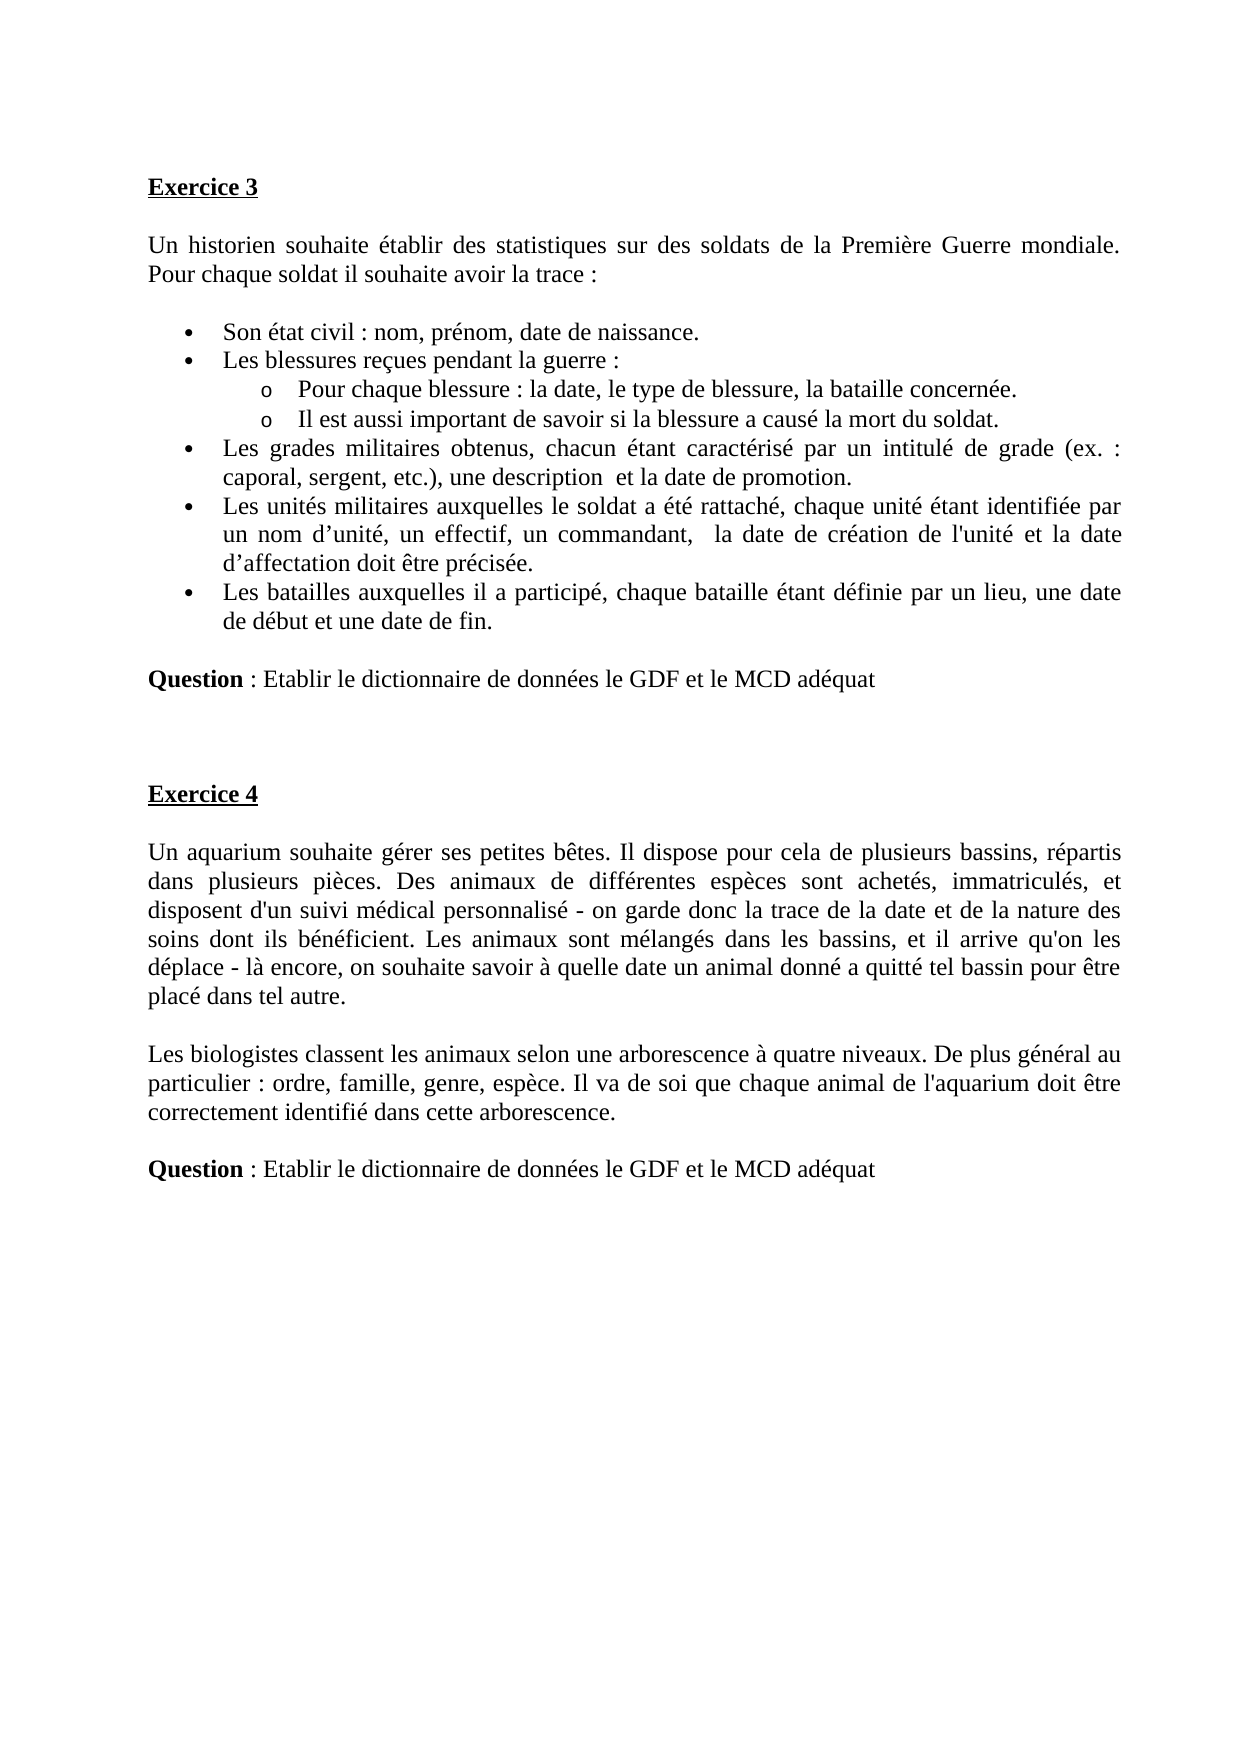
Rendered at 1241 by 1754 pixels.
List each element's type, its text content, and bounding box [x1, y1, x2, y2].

text Question : Etablir le dictionnaire de données le GDF et le MCD adéquat [148, 664, 1122, 692]
list Les grades militaires obtenus, chacun étant caractérisé par un intitulé de grade (ex. : caporal, sergent, etc.), une description et la date de promotion. [185, 433, 1122, 491]
list Pour chaque blessure : la date, le type de blessure, la bataille concernée. [260, 374, 1122, 404]
list Son état civil : nom, prénom, date de naissance. [185, 317, 1122, 345]
list Les blessures reçues pendant la guerre : [185, 345, 1122, 374]
list Les unités militaires auxquelles le soldat a été rattaché, chaque unité étant identifiée par un nom d’unité, un effectif, un commandant, la date de création de l'unité et la date d’affectation doit être précisée. [185, 491, 1122, 577]
text Question : Etablir le dictionnaire de données le GDF et le MCD adéquat [148, 1154, 1122, 1183]
text Un aquarium souhaite gérer ses petites bêtes. Il dispose pour cela de plusieurs bassins, répartis dans plusieurs pièces. Des animaux de différentes espèces sont achetés, immatriculés, et disposent d'un suivi médical personnalisé - on garde donc la trace de la date et de la nature des soins dont ils bénéficient. Les animaux sont mélangés dans les bassins, et il arrive qu'on les déplace - là encore, on souhaite savoir à quelle date un animal donné a quitté tel bassin pour être placé dans tel autre. [148, 837, 1122, 1010]
text Les biologistes classent les animaux selon une arborescence à quatre niveaux. De plus général au particulier : ordre, famille, genre, espèce. Il va de soi que chaque animal de l'aquarium doit être correctement identifié dans cette arborescence. [148, 1039, 1122, 1125]
text Exercice 4 [148, 779, 1122, 808]
text Exercice 3 [148, 172, 1122, 201]
list Les batailles auxquelles il a participé, chaque bataille étant définie par un lieu, une date de début et une date de fin. [185, 577, 1122, 634]
list Il est aussi important de savoir si la blessure a causé la mort du soldat. [260, 404, 1122, 433]
text Un historien souhaite établir des statistiques sur des soldats de la Première Guerre mondiale. Pour chaque soldat il souhaite avoir la trace : [148, 230, 1122, 287]
